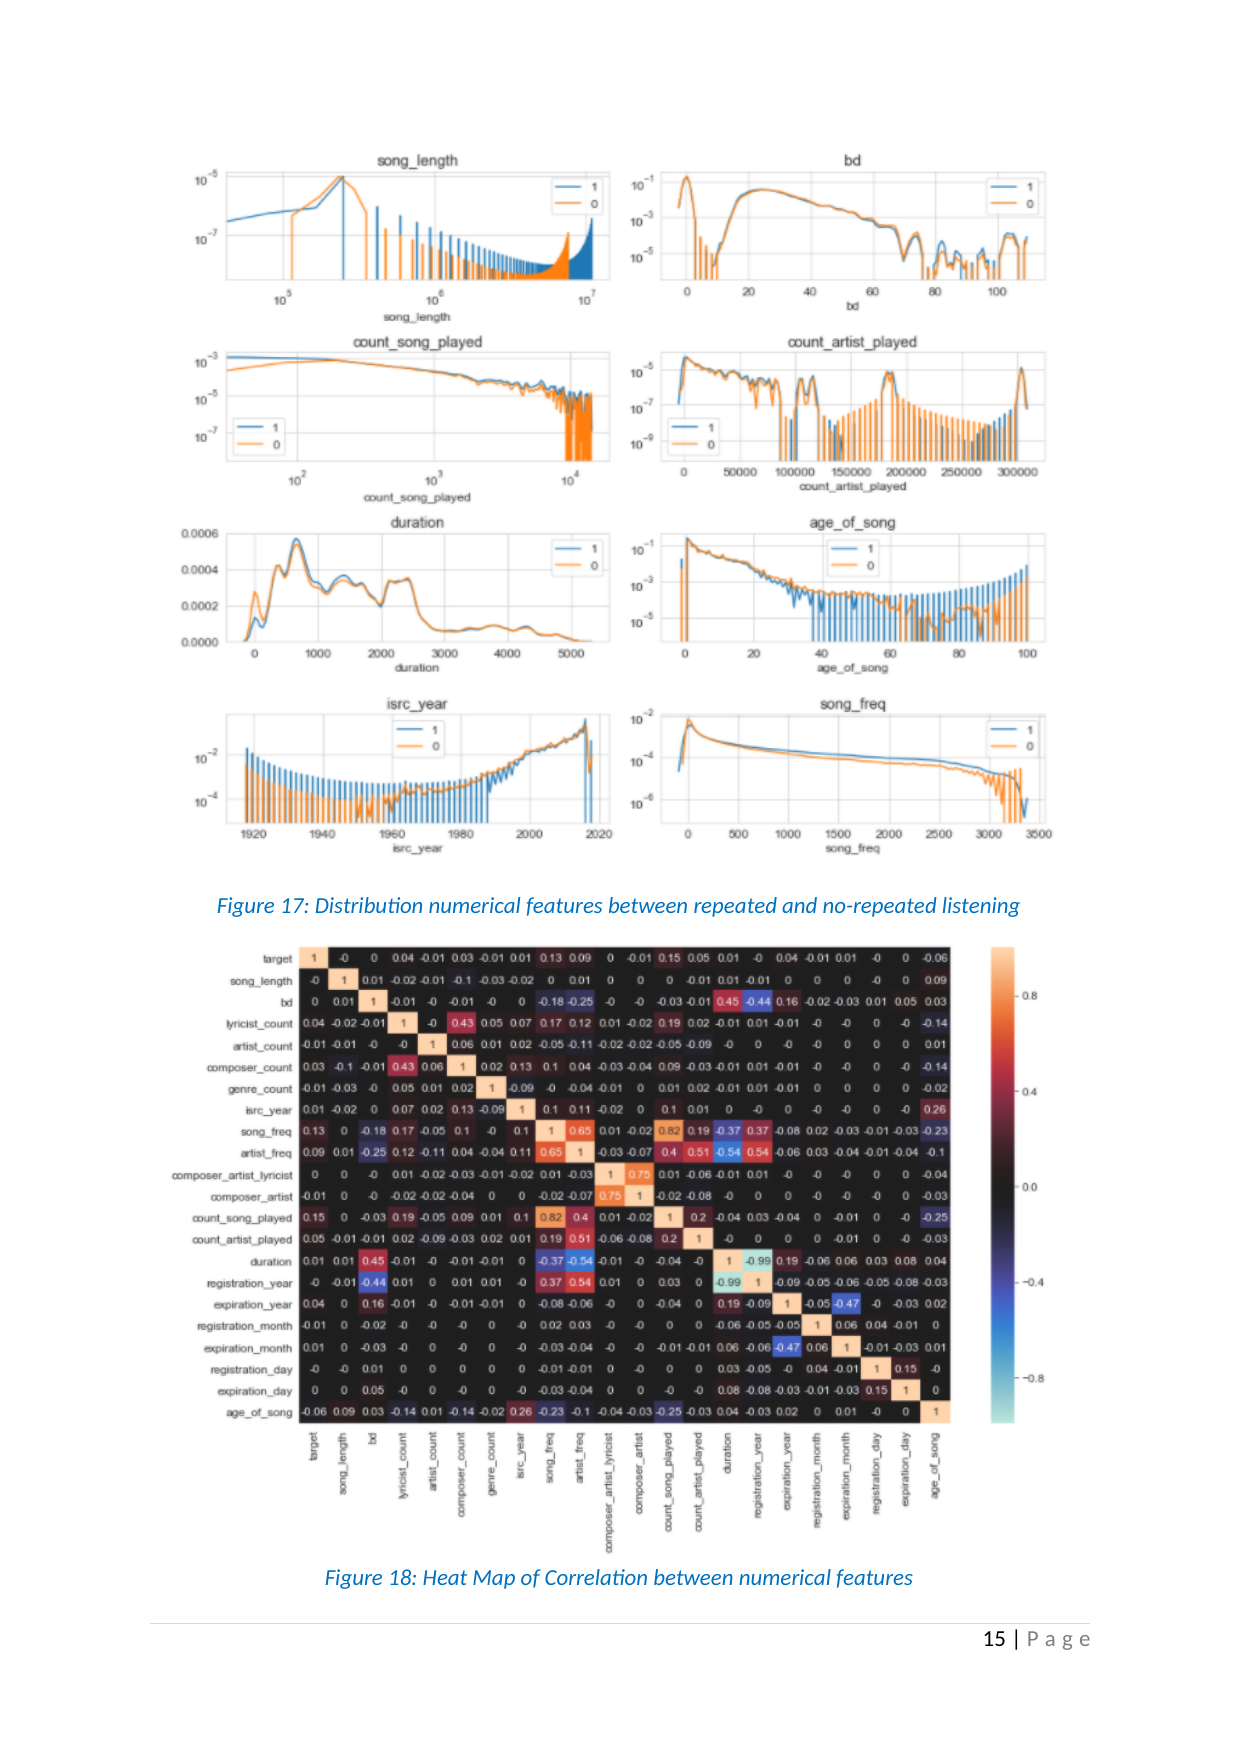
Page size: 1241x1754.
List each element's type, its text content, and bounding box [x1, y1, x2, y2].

text Figure 17: Distribution numerical features between repeated and no-repeated listening [150, 891, 1090, 919]
picture [168, 939, 1072, 1563]
picture [179, 150, 1067, 872]
